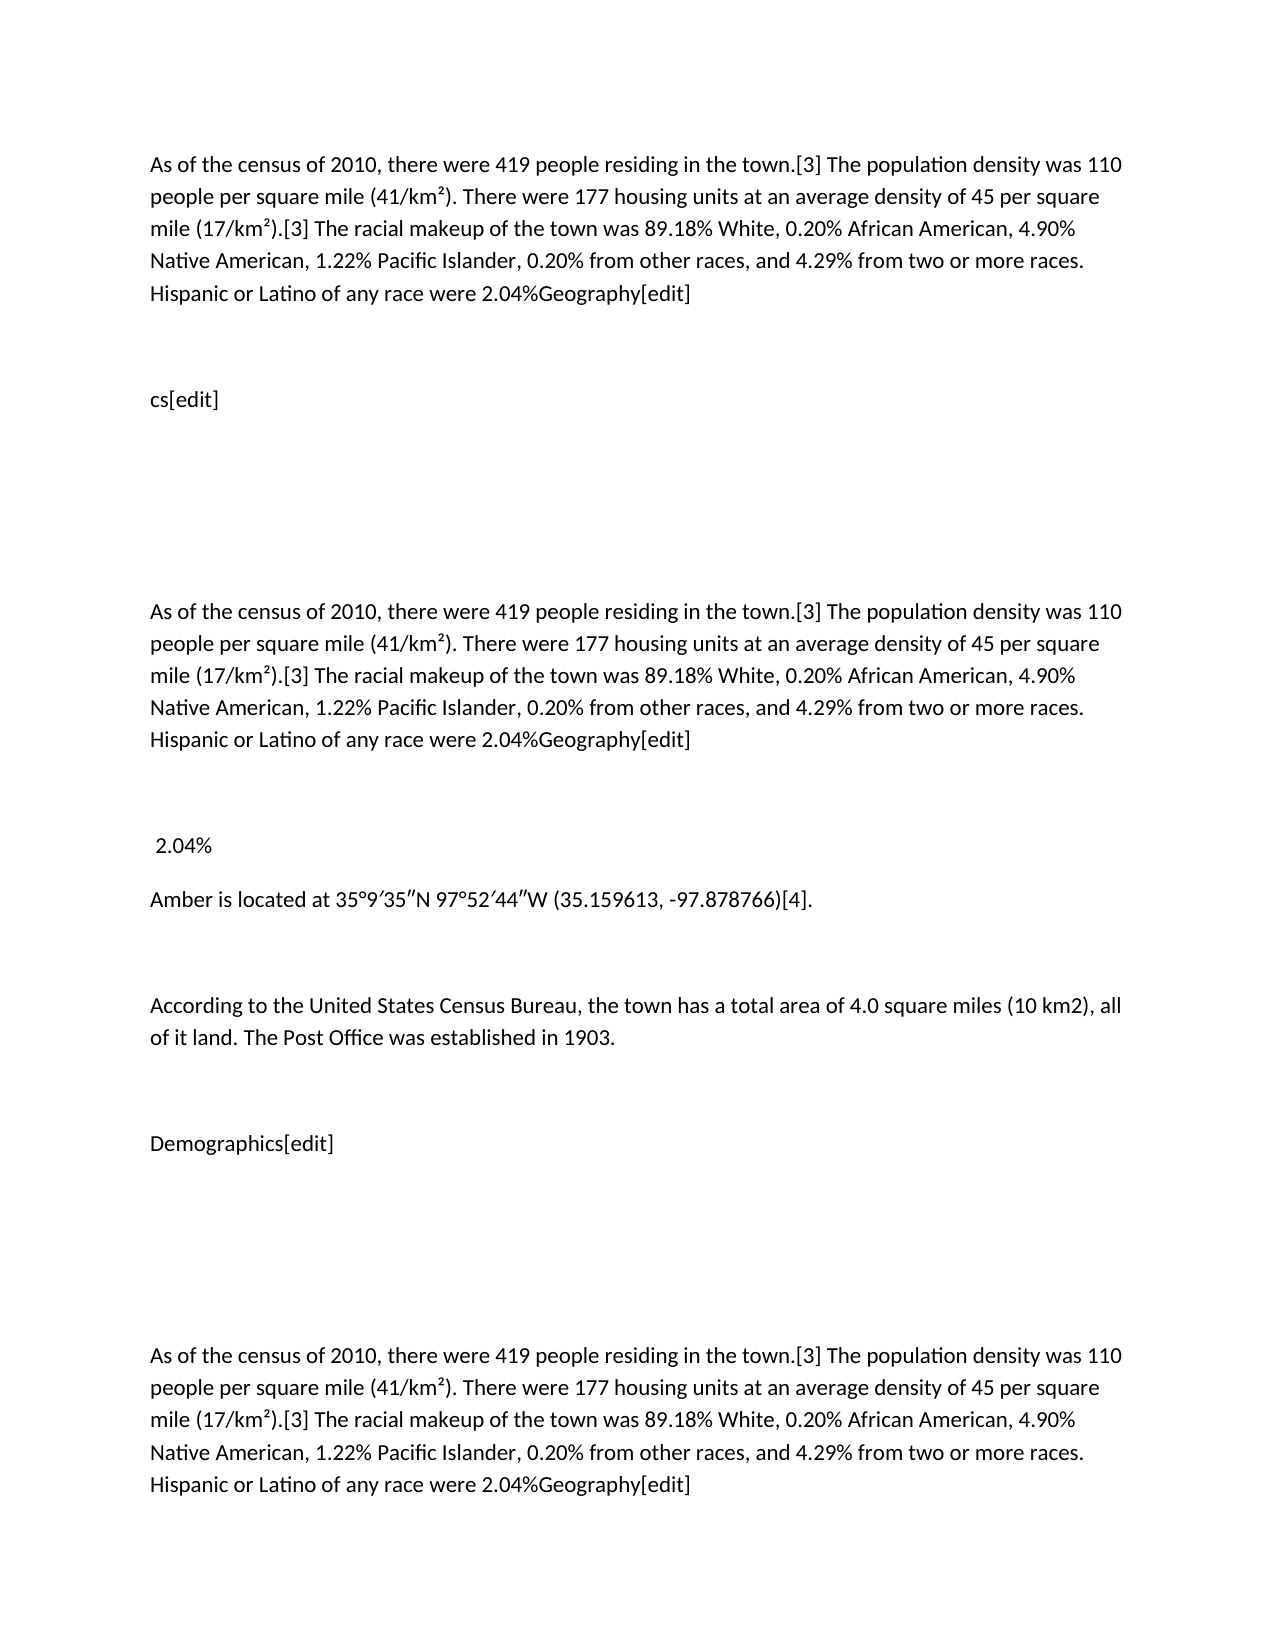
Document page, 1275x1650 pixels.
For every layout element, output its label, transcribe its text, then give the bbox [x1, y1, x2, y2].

text According to the United States Census Bureau, the town has a total area of 4.0 square miles (10 km2), all of it land. The Post Office was established in 1903. [150, 991, 1125, 1051]
text As of the census of 2010, there were 419 people residing in the town.[3] The population density was 110 people per square mile (41/km²). There were 177 housing units at an average density of 45 per square mile (17/km²).[3] The racial makeup of the town was 89.18% White, 0.20% African American, 4.90% Native American, 1.22% Pacific Islander, 0.20% from other races, and 4.29% from two or more races. Hispanic or Latino of any race were 2.04%Geography[edit] [150, 1341, 1125, 1498]
text As of the census of 2010, there were 419 people residing in the town.[3] The population density was 110 people per square mile (41/km²). There were 177 housing units at an average density of 45 per square mile (17/km²).[3] The racial makeup of the town was 89.18% White, 0.20% African American, 4.90% Native American, 1.22% Pacific Islander, 0.20% from other races, and 4.29% from two or more races. Hispanic or Latino of any race were 2.04%Geography[edit] [150, 150, 1125, 307]
text Amber is located at 35°9′35″N 97°52′44″W (35.159613, -97.878766)[4]. [150, 885, 1125, 913]
text Demographics[edit] [150, 1129, 1125, 1157]
text As of the census of 2010, there were 419 people residing in the town.[3] The population density was 110 people per square mile (41/km²). There were 177 housing units at an average density of 45 per square mile (17/km²).[3] The racial makeup of the town was 89.18% White, 0.20% African American, 4.90% Native American, 1.22% Pacific Islander, 0.20% from other races, and 4.29% from two or more races. Hispanic or Latino of any race were 2.04%Geography[edit] [150, 597, 1125, 754]
text 2.04% [150, 832, 1125, 860]
text cs[edit] [150, 385, 1125, 413]
